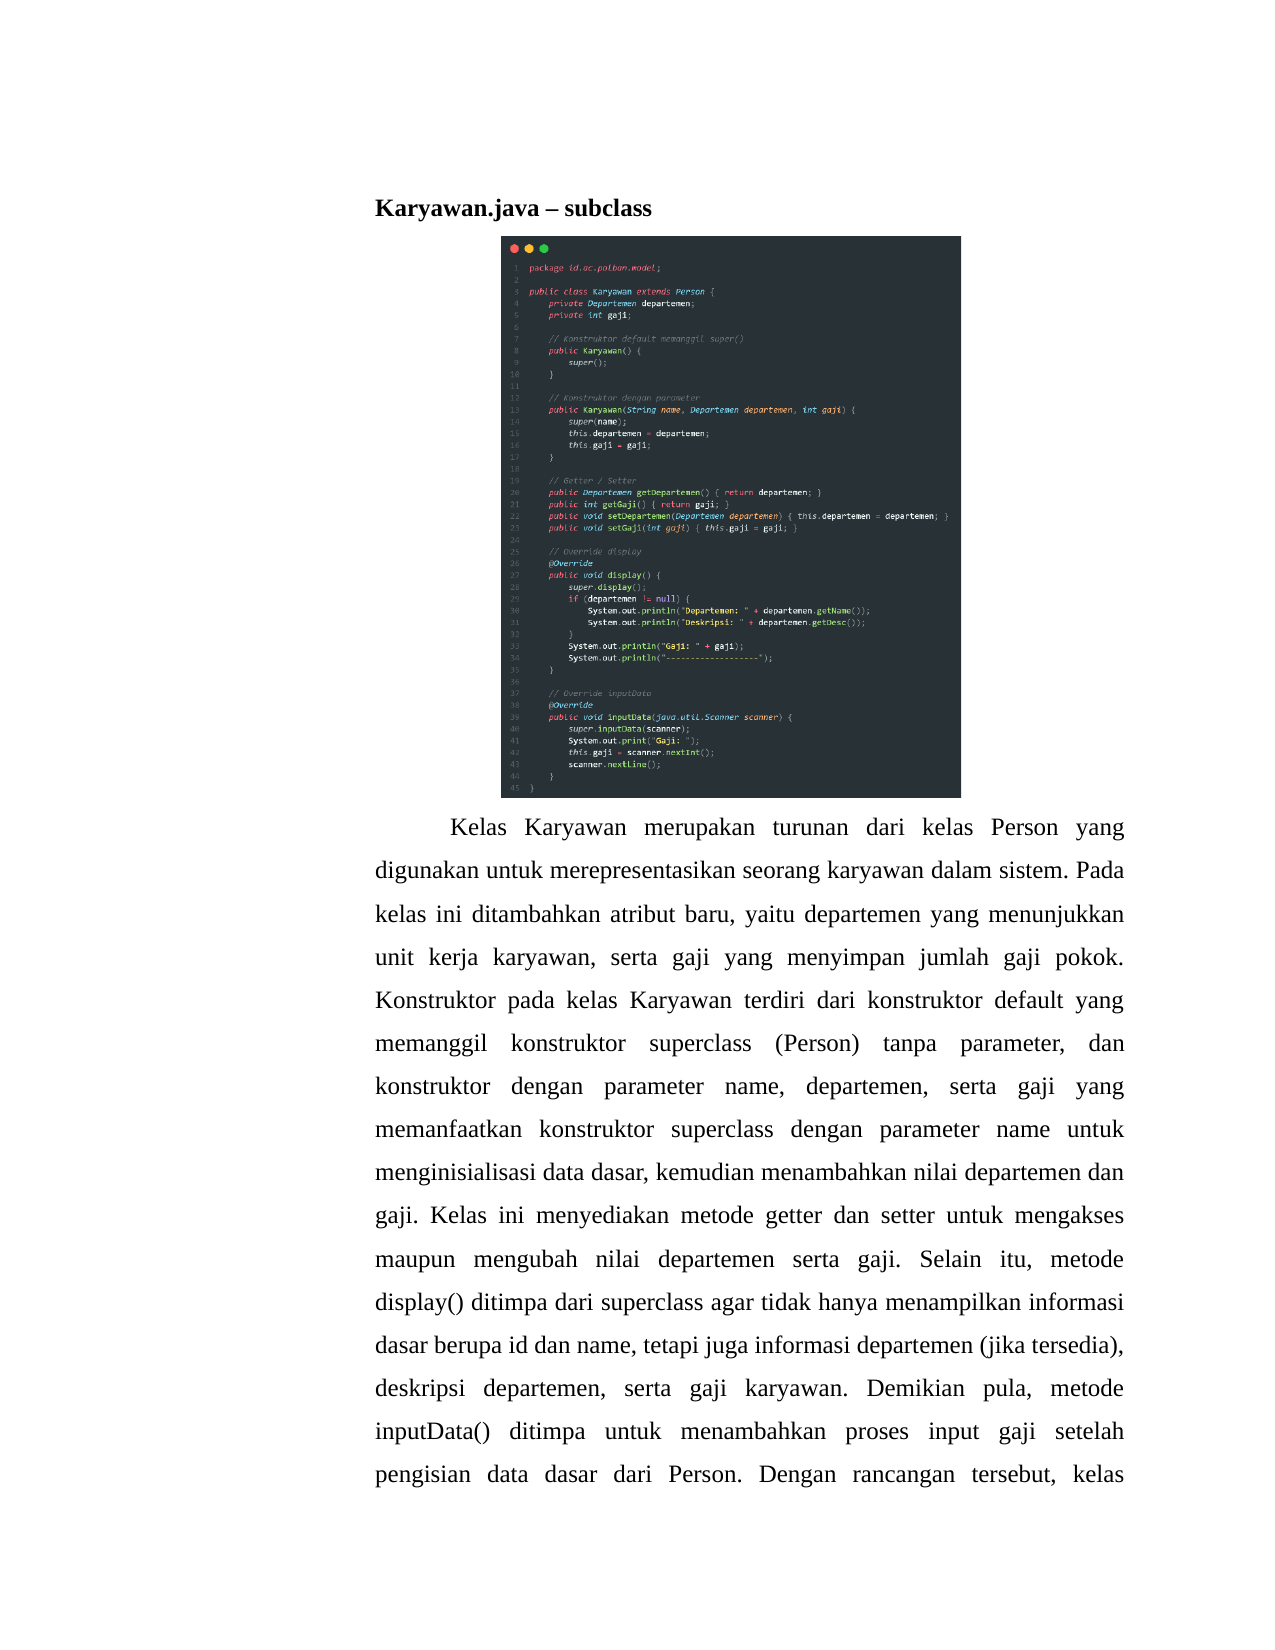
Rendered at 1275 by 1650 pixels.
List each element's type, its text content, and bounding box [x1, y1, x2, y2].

list Karyawan.java – subclass [337, 193, 1125, 222]
picture [501, 236, 962, 798]
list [375, 812, 1125, 1488]
